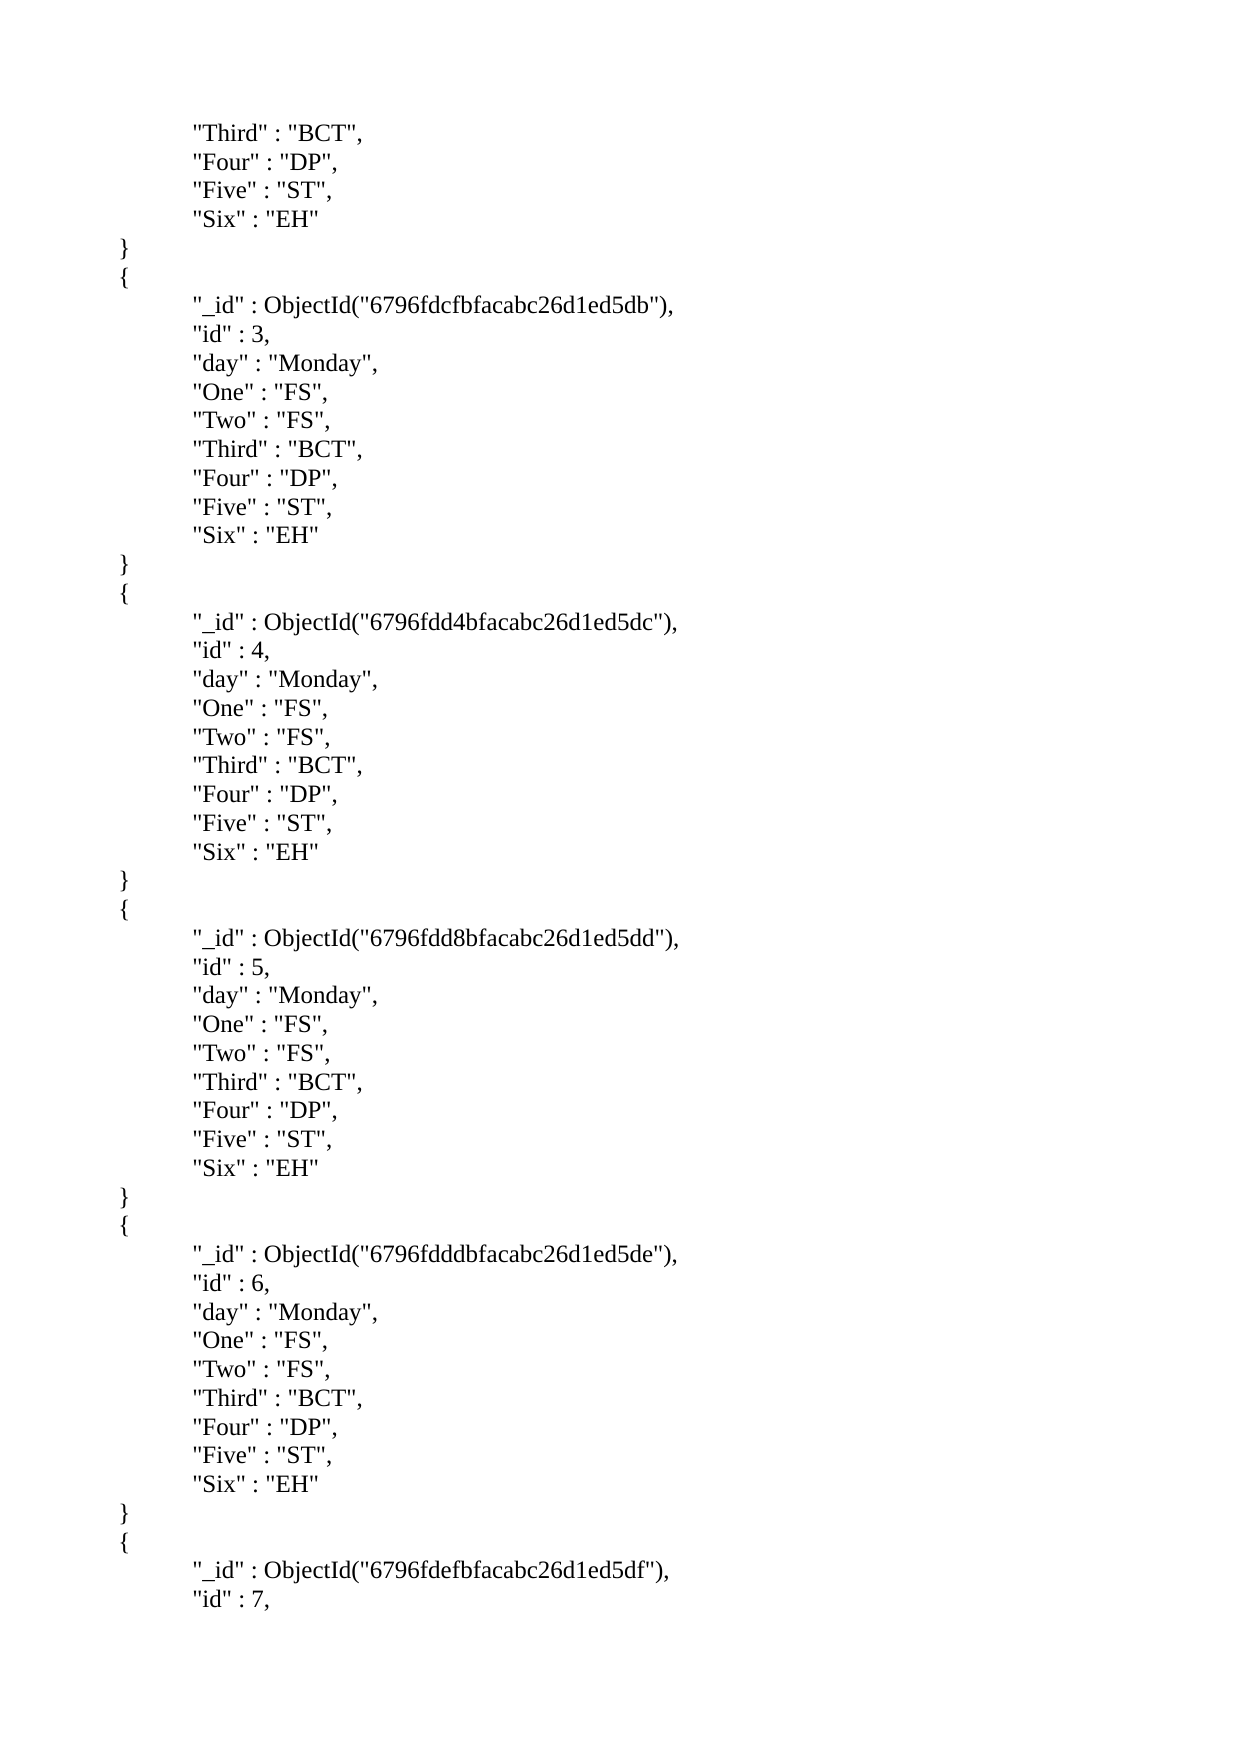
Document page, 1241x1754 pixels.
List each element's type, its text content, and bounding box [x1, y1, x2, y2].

text "id" : 3, [118, 319, 1122, 348]
text "Two" : "FS", [118, 406, 1122, 434]
text "Six" : "EH" [118, 837, 1122, 866]
text { [118, 578, 1122, 607]
text { [118, 894, 1122, 923]
text "Third" : "BCT", [118, 1383, 1122, 1412]
text "One" : "FS", [118, 1326, 1122, 1354]
text "One" : "FS", [118, 1009, 1122, 1038]
text "_id" : ObjectId("6796fdd4bfacabc26d1ed5dc"), [118, 607, 1122, 636]
text "day" : "Monday", [118, 348, 1122, 377]
text "Two" : "FS", [118, 722, 1122, 751]
text "Four" : "DP", [118, 1412, 1122, 1441]
text "Five" : "ST", [118, 492, 1122, 521]
text { [118, 1527, 1122, 1556]
text "_id" : ObjectId("6796fdd8bfacabc26d1ed5dd"), [118, 923, 1122, 952]
text "Four" : "DP", [118, 147, 1122, 176]
text } [118, 1182, 1122, 1211]
text "_id" : ObjectId("6796fdcfbfacabc26d1ed5db"), [118, 291, 1122, 319]
text { [118, 262, 1122, 291]
text "Third" : "BCT", [118, 1067, 1122, 1096]
text "day" : "Monday", [118, 664, 1122, 693]
text "Two" : "FS", [118, 1038, 1122, 1067]
text } [118, 549, 1122, 578]
text } [118, 866, 1122, 894]
text "Four" : "DP", [118, 463, 1122, 492]
text "day" : "Monday", [118, 1297, 1122, 1326]
text "Four" : "DP", [118, 779, 1122, 808]
text } [118, 1498, 1122, 1527]
text "Four" : "DP", [118, 1096, 1122, 1124]
text "Five" : "ST", [118, 808, 1122, 837]
text "Two" : "FS", [118, 1354, 1122, 1383]
text "Five" : "ST", [118, 1124, 1122, 1153]
text "day" : "Monday", [118, 981, 1122, 1009]
text "id" : 7, [118, 1584, 1122, 1613]
text "id" : 4, [118, 636, 1122, 664]
text "id" : 6, [118, 1268, 1122, 1297]
text "Five" : "ST", [118, 1441, 1122, 1469]
text "Six" : "EH" [118, 521, 1122, 549]
text "One" : "FS", [118, 377, 1122, 406]
text { [118, 1211, 1122, 1239]
text "Six" : "EH" [118, 1153, 1122, 1182]
text "Third" : "BCT", [118, 434, 1122, 463]
text "One" : "FS", [118, 693, 1122, 722]
text "_id" : ObjectId("6796fdefbfacabc26d1ed5df"), [118, 1556, 1122, 1584]
text "_id" : ObjectId("6796fdddbfacabc26d1ed5de"), [118, 1239, 1122, 1268]
text "Six" : "EH" [118, 1469, 1122, 1498]
text "Six" : "EH" [118, 204, 1122, 233]
text "id" : 5, [118, 952, 1122, 981]
text "Third" : "BCT", [118, 751, 1122, 779]
text "Five" : "ST", [118, 176, 1122, 204]
text "Third" : "BCT", [118, 118, 1122, 147]
text } [118, 233, 1122, 262]
